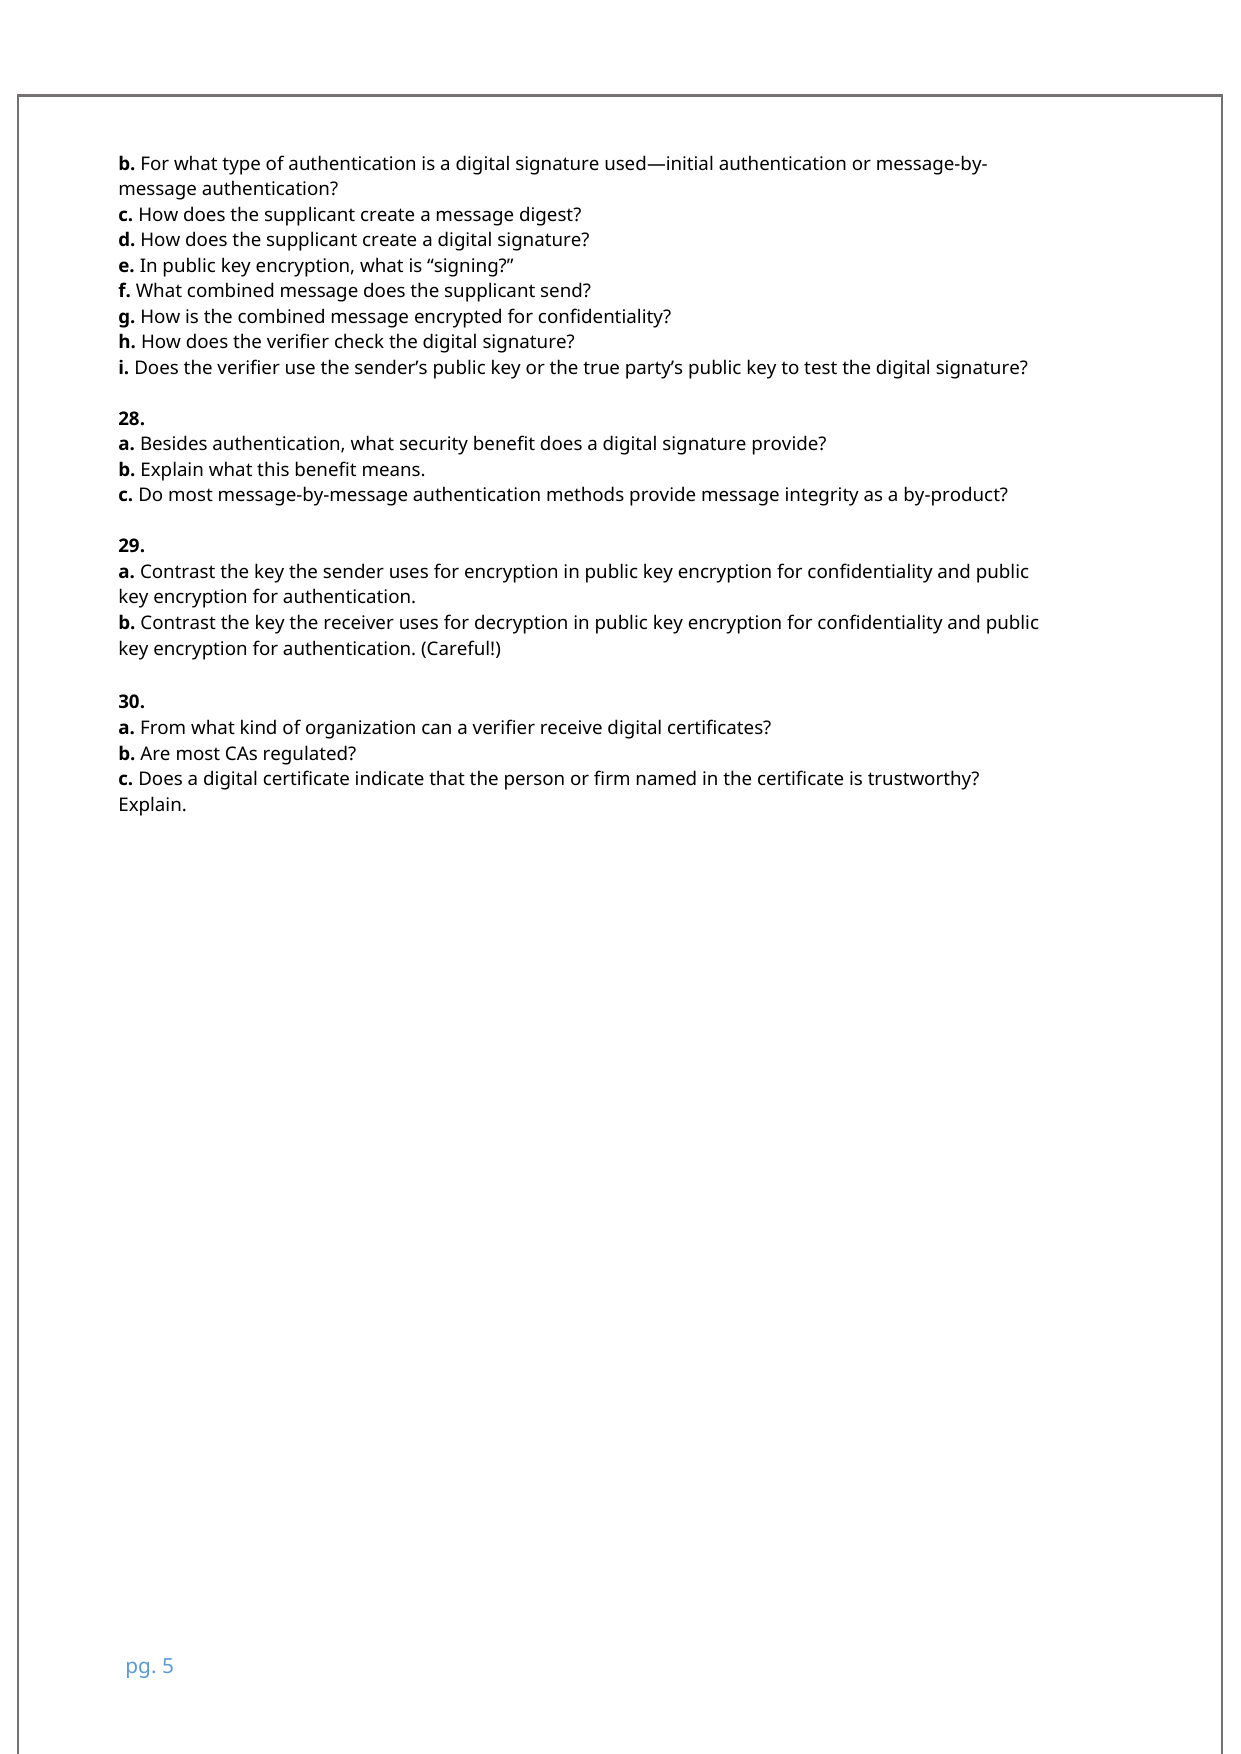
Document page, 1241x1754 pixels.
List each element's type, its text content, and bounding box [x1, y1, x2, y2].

text a. Contrast the key the sender uses for encryption in public key encryption for confidentiality and public key encryption for authentication. [118, 558, 1063, 609]
text g. How is the combined message encrypted for confidentiality? [118, 303, 1063, 329]
text b. Explain what this benefit means. [118, 456, 1063, 482]
text f. What combined message does the supplicant send? [118, 278, 1063, 303]
text Explain. [118, 791, 1063, 816]
text c. Does a digital certificate indicate that the person or firm named in the certificate is trustworthy? [118, 765, 1063, 791]
text h. How does the verifier check the digital signature? [118, 329, 1063, 354]
text i. Does the verifier use the sender’s public key or the true party’s public key to test the digital signature? [118, 354, 1063, 380]
text 30. [118, 689, 1063, 714]
text e. In public key encryption, what is “signing?” [118, 252, 1063, 278]
text d. How does the supplicant create a digital signature? [118, 227, 1063, 252]
text 29. [118, 533, 1063, 558]
text b. For what type of authentication is a digital signature used—initial authentication or message-by-message authentication? [118, 150, 1063, 201]
text a. Besides authentication, what security benefit does a digital signature provide? [118, 431, 1063, 456]
text c. How does the supplicant create a message digest? [118, 201, 1063, 227]
text a. From what kind of organization can a verifier receive digital certificates? [118, 714, 1063, 740]
text 28. [118, 405, 1063, 431]
text b. Contrast the key the receiver uses for decryption in public key encryption for confidentiality and public key encryption for authentication. (Careful!) [118, 609, 1063, 660]
text b. Are most CAs regulated? [118, 740, 1063, 765]
text c. Do most message-by-message authentication methods provide message integrity as a by-product? [118, 482, 1063, 507]
